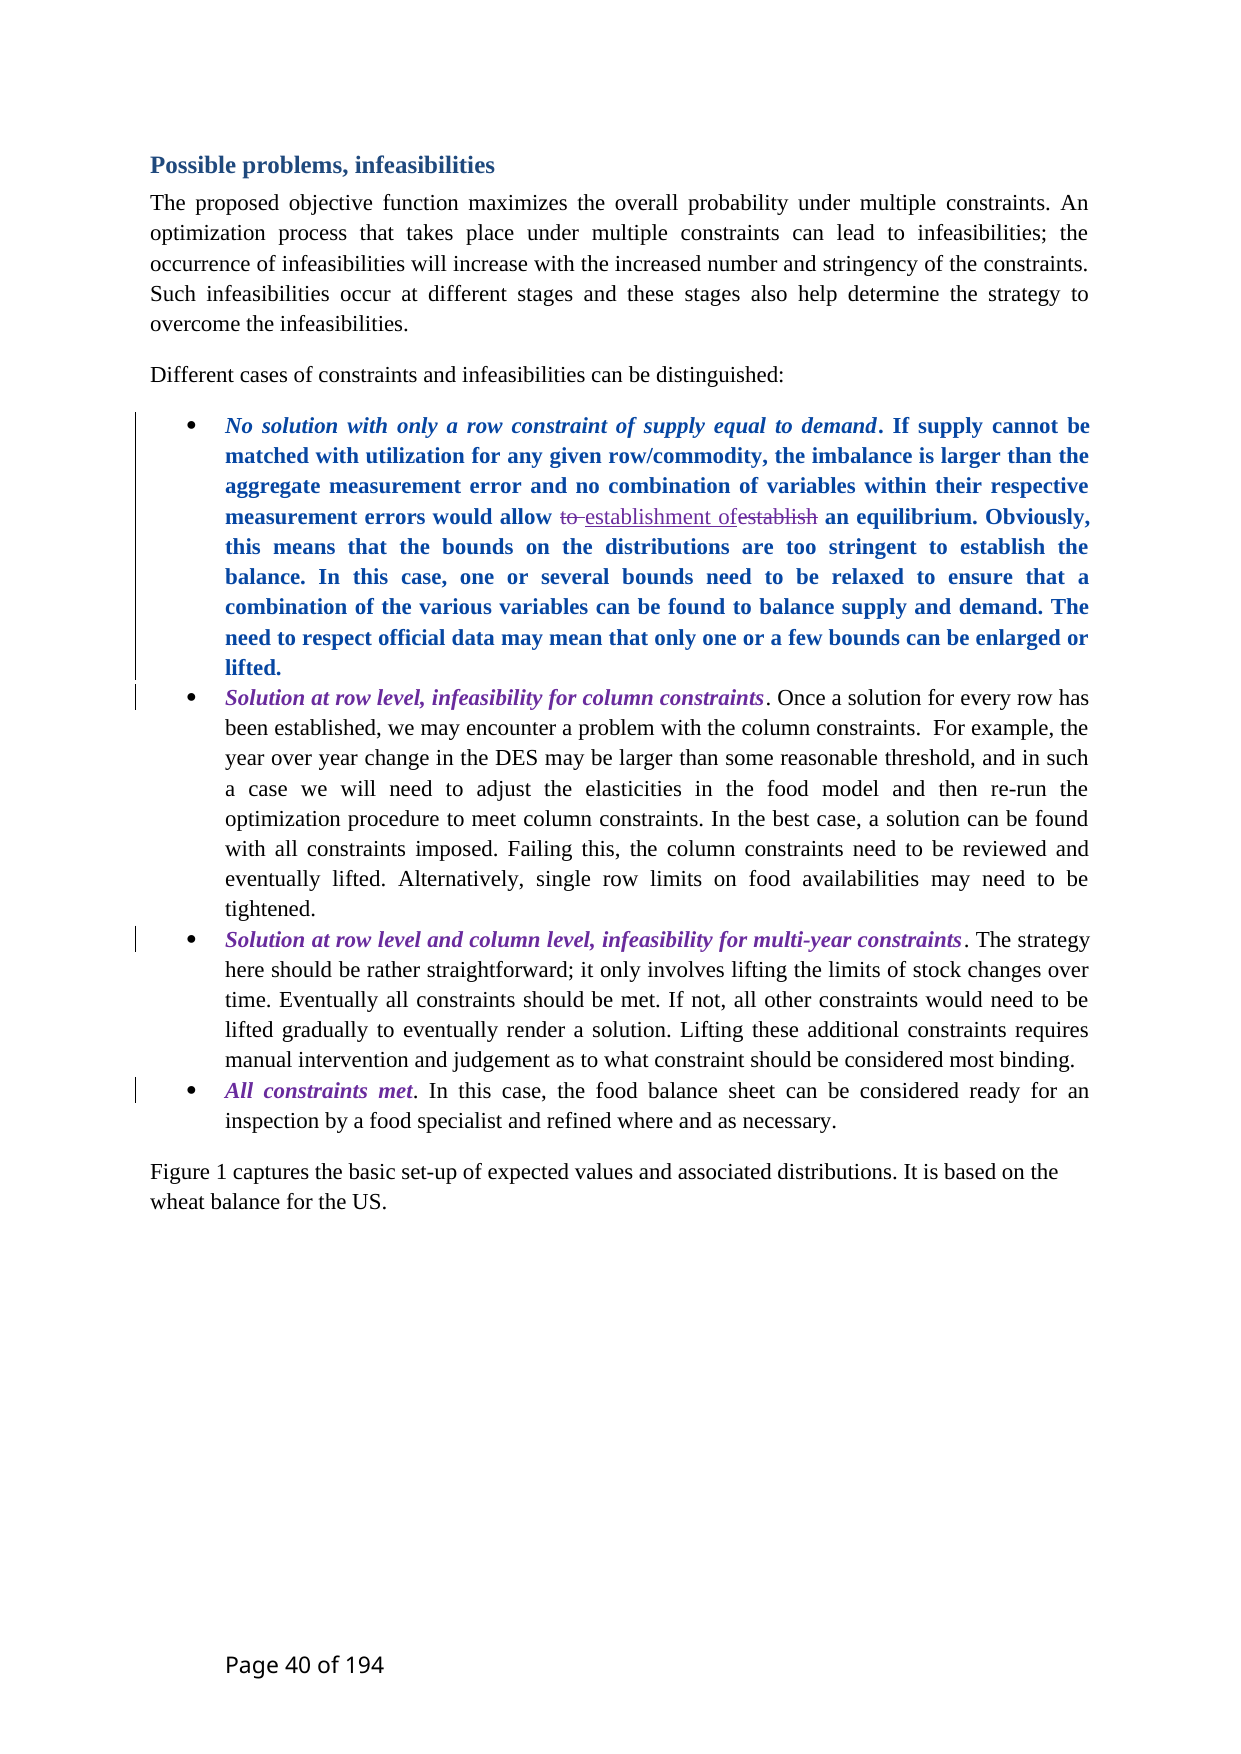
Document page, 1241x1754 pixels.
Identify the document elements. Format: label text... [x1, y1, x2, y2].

list Solution at row level and column level, infeasibility for multi-year constraints. The strategy here should be rather straightforward; it only involves lifting the limits of stock changes over time. Eventually all constraints should be met. If not, all other constraints would need to be lifted gradually to eventually render a solution. Lifting these additional constraints requires manual intervention and judgement as to what constraint should be considered most binding. [187, 926, 1090, 1073]
subtitle Possible problems, infeasibilities [150, 150, 1090, 179]
text The proposed objective function maximizes the overall probability under multiple constraints. An optimization process that takes place under multiple constraints can lead to infeasibilities; the occurrence of infeasibilities will increase with the increased number and stringency of the constraints. Such infeasibilities occur at different stages and these stages also help determine the strategy to overcome the infeasibilities. [150, 189, 1090, 336]
list All constraints met. In this case, the food balance sheet can be considered ready for an inspection by a food specialist and refined where and as necessary. [187, 1077, 1090, 1133]
text Different cases of constraints and infeasibilities can be distinguished: [150, 361, 1090, 387]
list Solution at row level, infeasibility for column constraints. Once a solution for every row has been established, we may encounter a problem with the column constraints. For example, the year over year change in the DES may be larger than some reasonable threshold, and in such a case we will need to adjust the elasticities in the food model and then re-run the optimization procedure to meet column constraints. In the best case, a solution can be found with all constraints imposed. Failing this, the column constraints need to be reviewed and eventually lifted. Alternatively, single row limits on food availabilities may need to be tightened. [187, 684, 1090, 922]
list No solution with only a row constraint of supply equal to demand. If supply cannot be matched with utilization for any given row/commodity, the imbalance is larger than the aggregate measurement error and no combination of variables within their respective measurement errors would allow an equilibrium. Obviously, this means that the bounds on the distributions are too stringent to establish the balance. In this case, one or several bounds need to be relaxed to ensure that a combination of the various variables can be found to balance supply and demand. The need to respect official data may mean that only one or a few bounds can be enlarged or lifted. [187, 412, 1090, 680]
